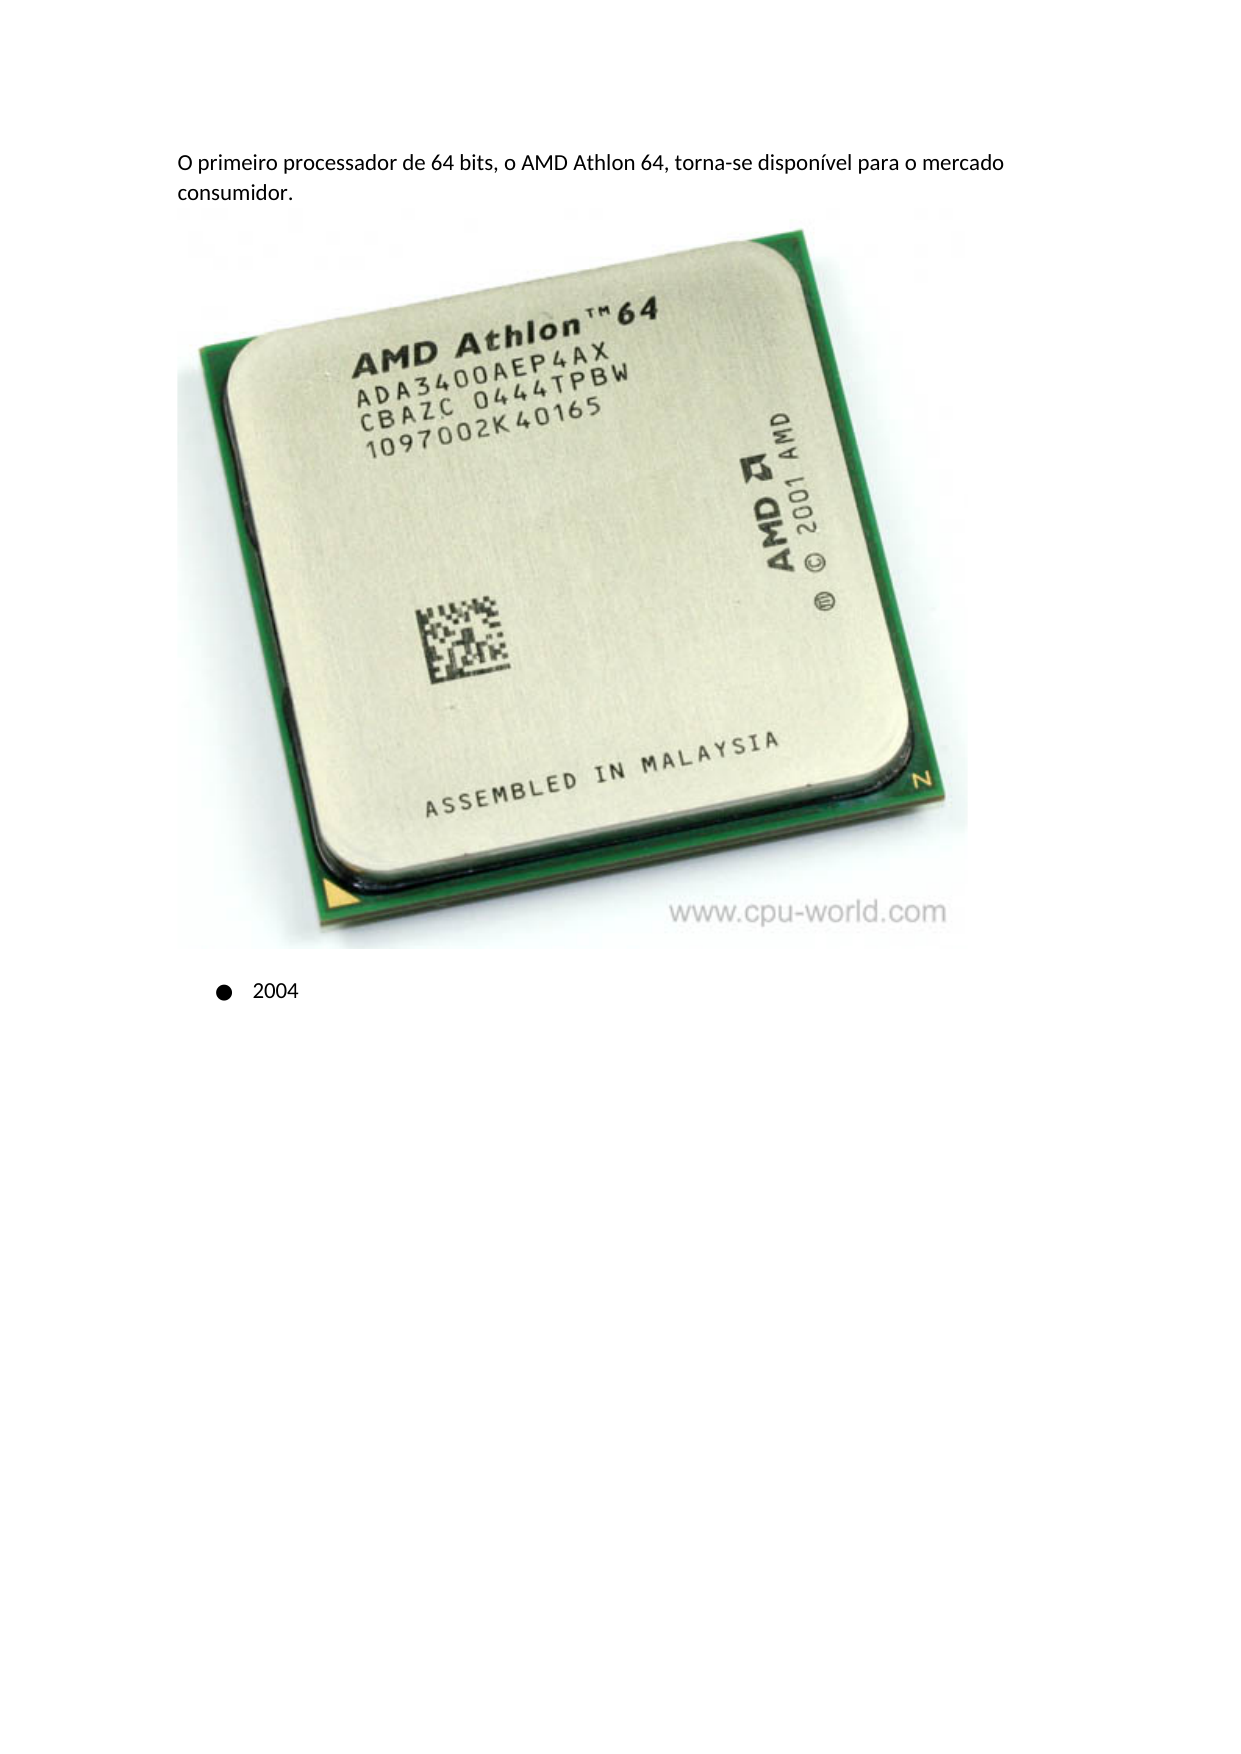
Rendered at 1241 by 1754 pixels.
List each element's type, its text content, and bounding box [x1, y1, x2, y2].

picture [177, 208, 968, 949]
list 2004 [215, 967, 1063, 1010]
